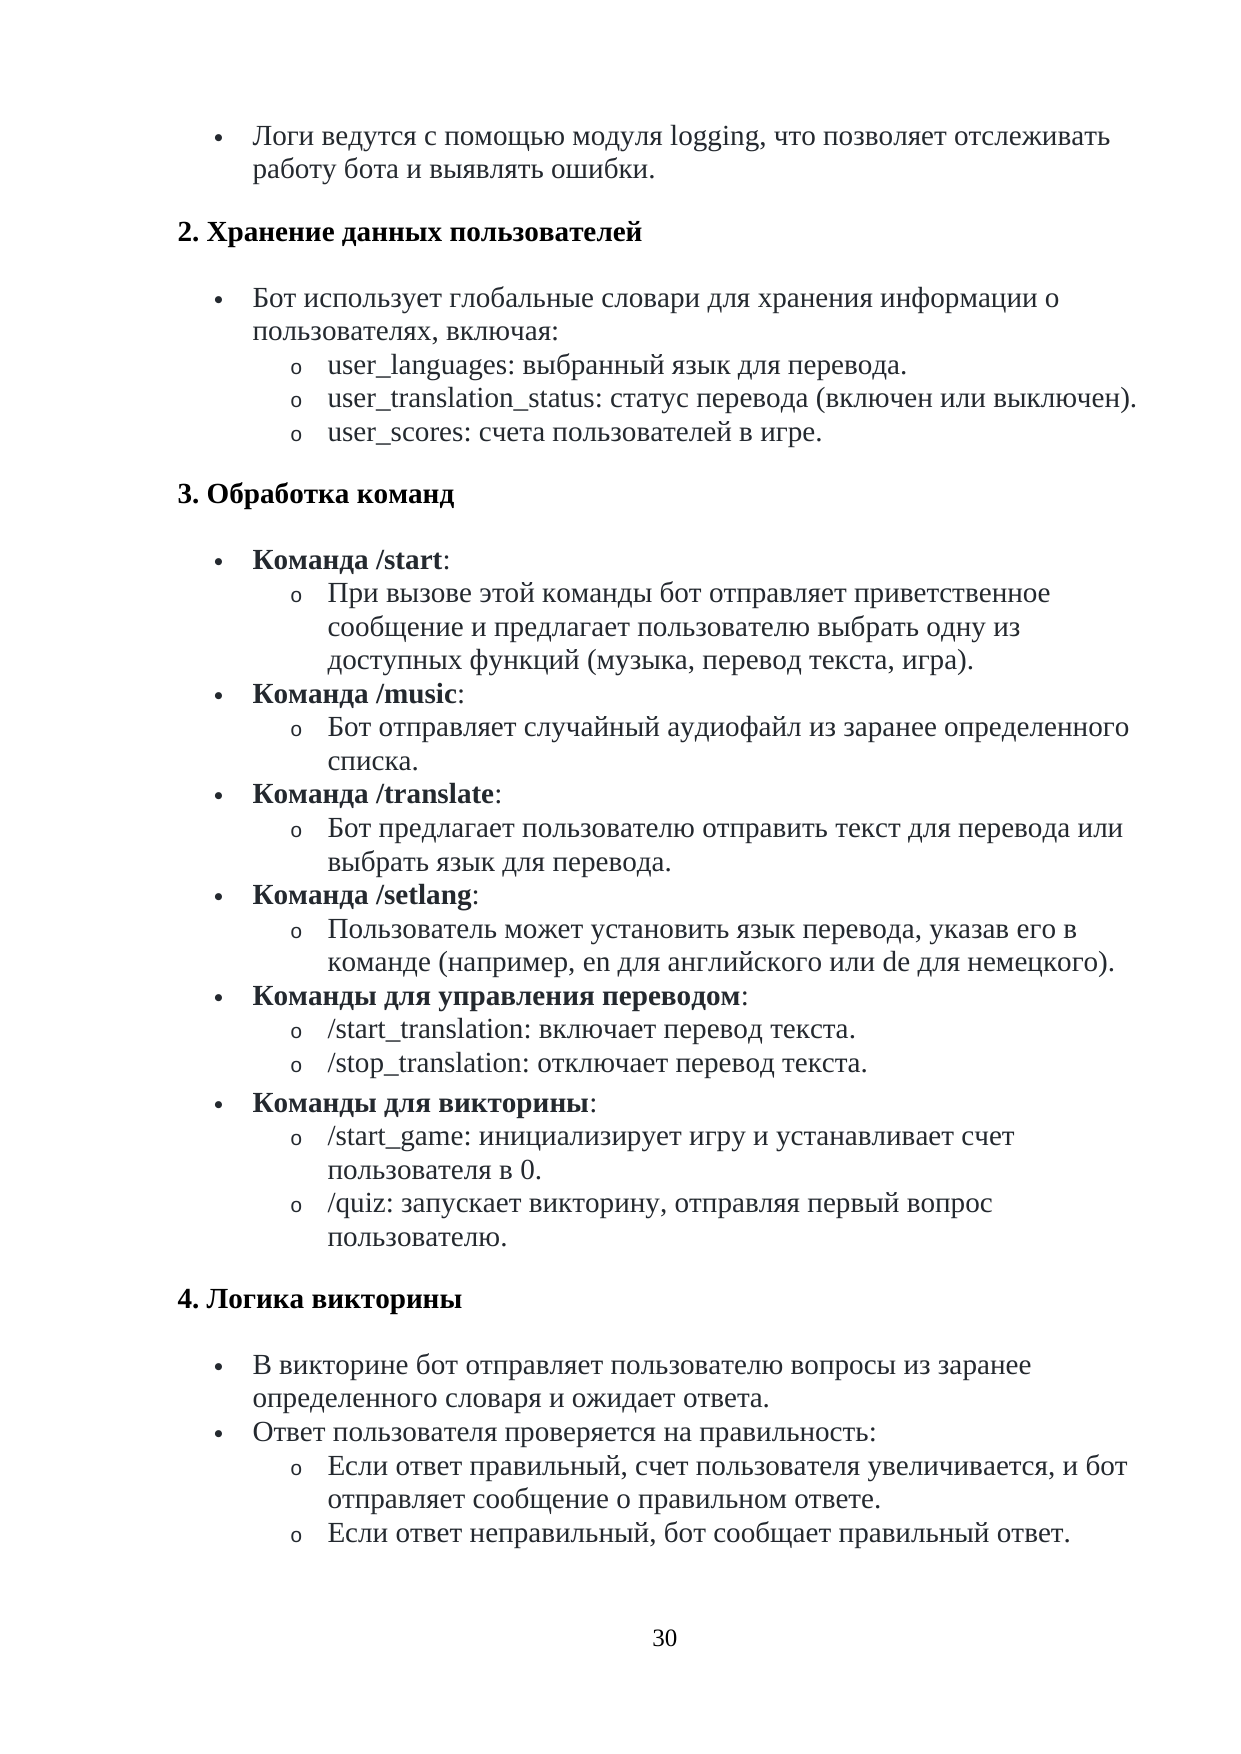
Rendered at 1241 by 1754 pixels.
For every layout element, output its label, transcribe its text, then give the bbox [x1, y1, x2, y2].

list Если ответ правильный, счет пользователя увеличивается, и бот отправляет сообщение о правильном ответе. [290, 1448, 1152, 1515]
list Ответ пользователя проверяется на правильность: [215, 1414, 1152, 1448]
list /start_game: инициализирует игру и устанавливает счет пользователя в 0. [290, 1118, 1152, 1185]
list user_languages: выбранный язык для перевода. [290, 347, 1152, 380]
list Команды для управления переводом: [215, 978, 1152, 1011]
text 3. Обработка команд [177, 477, 1152, 510]
list Логи ведутся с помощью модуля logging, что позволяет отслеживать работу бота и выявлять ошибки. [215, 118, 1152, 185]
list /quiz: запускает викторину, отправляя первый вопрос пользователю. [290, 1185, 1152, 1252]
list Команда /translate: [215, 777, 1152, 810]
list Команда /start: [215, 542, 1152, 575]
list Бот отправляет случайный аудиофайл из заранее определенного списка. [290, 709, 1152, 777]
list Команды для викторины: [215, 1085, 1152, 1118]
list Команда /music: [215, 676, 1152, 709]
list Если ответ неправильный, бот сообщает правильный ответ. [290, 1515, 1152, 1548]
text 4. Логика викторины [177, 1282, 1152, 1315]
list Пользователь может установить язык перевода, указав его в команде (например, en для английского или de для немецкого). [290, 911, 1152, 978]
list Команда /setlang: [215, 877, 1152, 911]
list В викторине бот отправляет пользователю вопросы из заранее определенного словаря и ожидает ответа. [215, 1347, 1152, 1414]
list /stop_translation: отключает перевод текста. [290, 1045, 1152, 1078]
list user_translation_status: статус перевода (включен или выключен). [290, 380, 1152, 414]
list user_scores: счета пользователей в игре. [290, 414, 1152, 447]
list Бот предлагает пользователю отправить текст для перевода или выбрать язык для перевода. [290, 810, 1152, 877]
list При вызове этой команды бот отправляет приветственное сообщение и предлагает пользователю выбрать одну из доступных функций (музыка, перевод текста, игра). [290, 575, 1152, 676]
list Бот использует глобальные словари для хранения информации о пользователях, включая: [215, 280, 1152, 347]
list /start_translation: включает перевод текста. [290, 1011, 1152, 1045]
text 2. Хранение данных пользователей [177, 214, 1152, 248]
